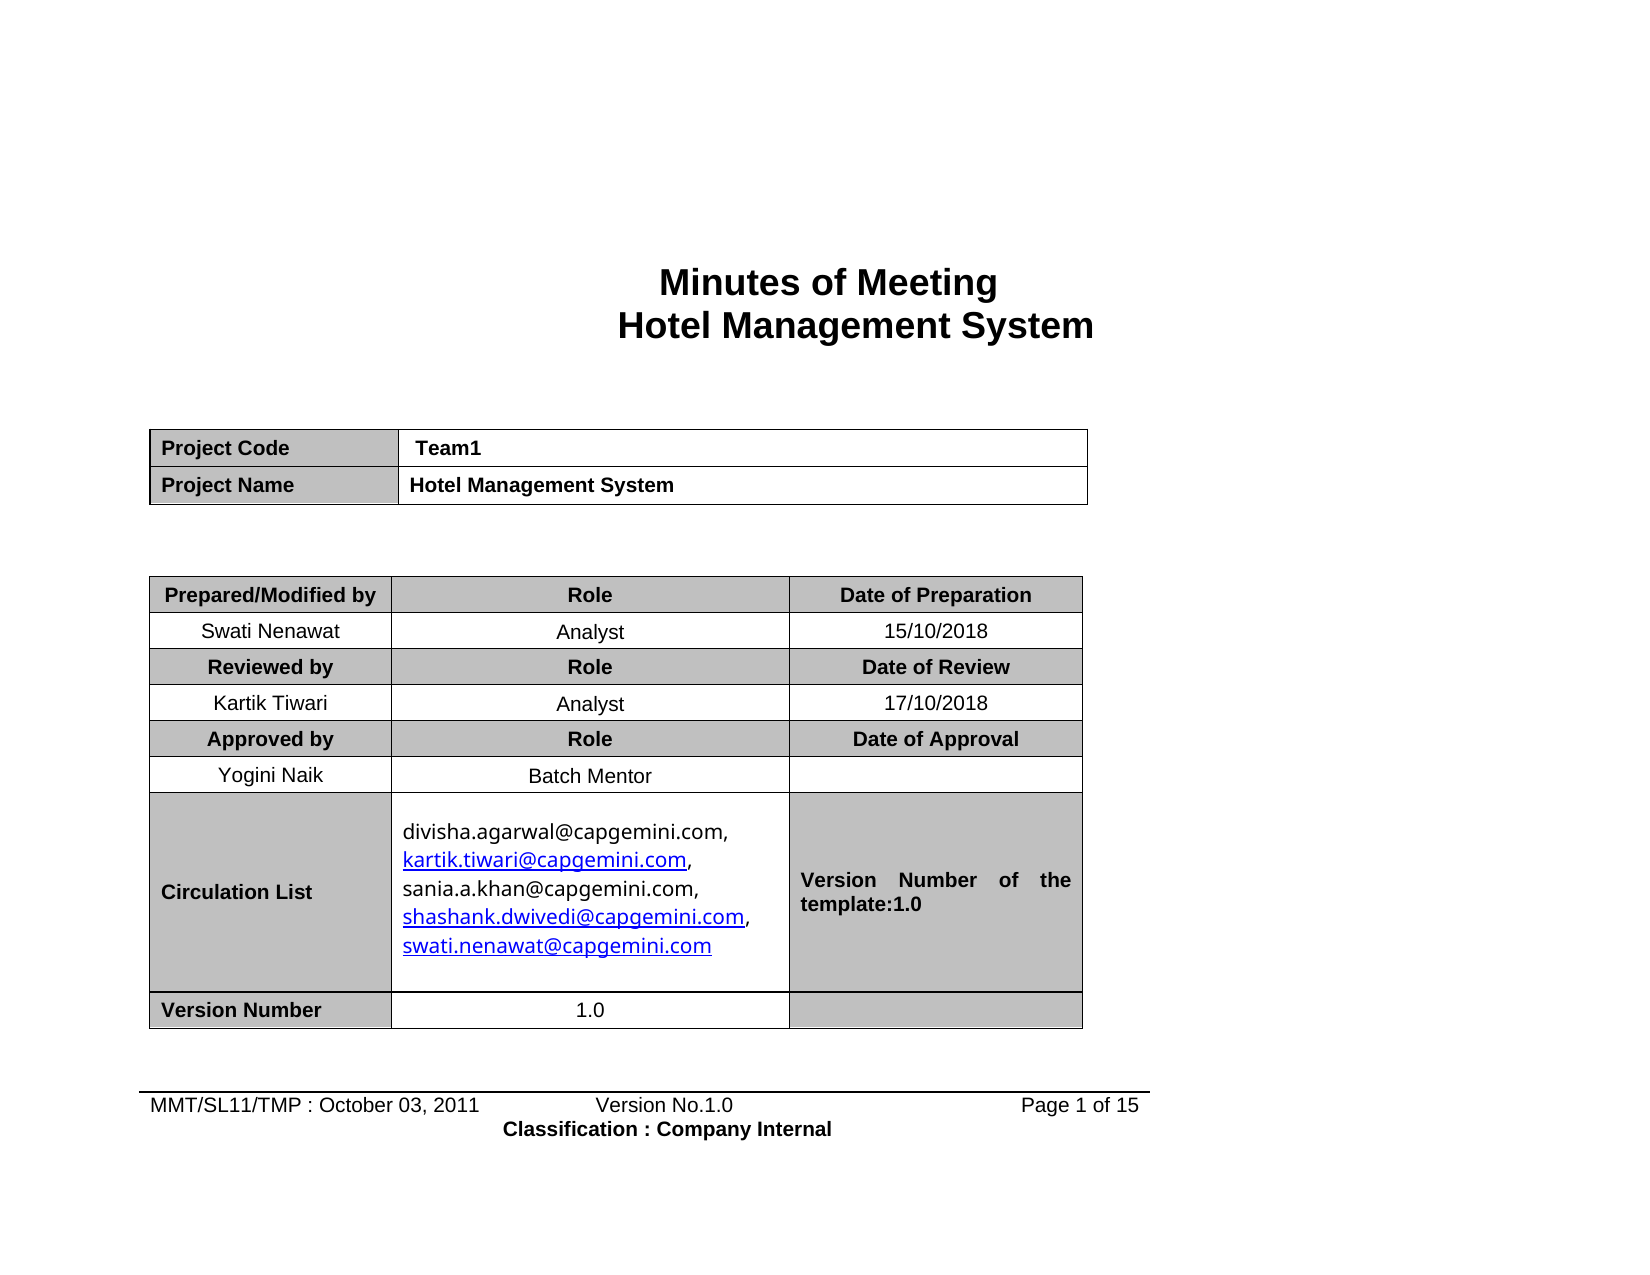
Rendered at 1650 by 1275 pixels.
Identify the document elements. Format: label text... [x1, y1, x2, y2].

table_cell 17/10/2018 [790, 685, 1082, 720]
table_cell Swati Nenawat [150, 613, 391, 648]
table_cell Project Name [151, 467, 398, 503]
table_cell Version Number [150, 993, 391, 1027]
table_cell Reviewed by [150, 649, 391, 684]
table_cell Kartik Tiwari [150, 685, 391, 720]
table_cell divisha.agarwal@capgemini.com, kartik.tiwari@capgemini.com, sania.a.khan@capgemini.com, shashank.dwivedi@capgemini.com, swati.nenawat@capgemini.com [392, 793, 789, 991]
table_header Team1 [399, 430, 1087, 466]
table_cell Approved by [150, 721, 391, 756]
table_cell Version Number of the template:1.0 [790, 793, 1082, 991]
table_cell Batch Mentor [392, 757, 789, 792]
table_cell Circulation List [150, 793, 391, 991]
table_cell Yogini Naik [150, 757, 391, 792]
table_cell [790, 757, 1082, 792]
table_cell Analyst [392, 685, 789, 720]
table_cell Hotel Management System [399, 467, 1087, 503]
table_cell [790, 993, 1082, 1027]
table_cell Date of Approval [790, 721, 1082, 756]
table_header Date of Preparation [790, 577, 1082, 612]
table_header Project Code [151, 430, 398, 466]
table_header Prepared/Modified by [150, 577, 391, 612]
text Minutes of Meeting [150, 260, 1500, 303]
table_cell 15/10/2018 [790, 613, 1082, 648]
table_cell Role [392, 721, 789, 756]
table_cell Role [392, 649, 789, 684]
table_header Role [392, 577, 789, 612]
table_cell Analyst [392, 613, 789, 648]
table_cell 1.0 [392, 993, 789, 1027]
text Hotel Management System [150, 303, 1500, 346]
table_cell Date of Review [790, 649, 1082, 684]
